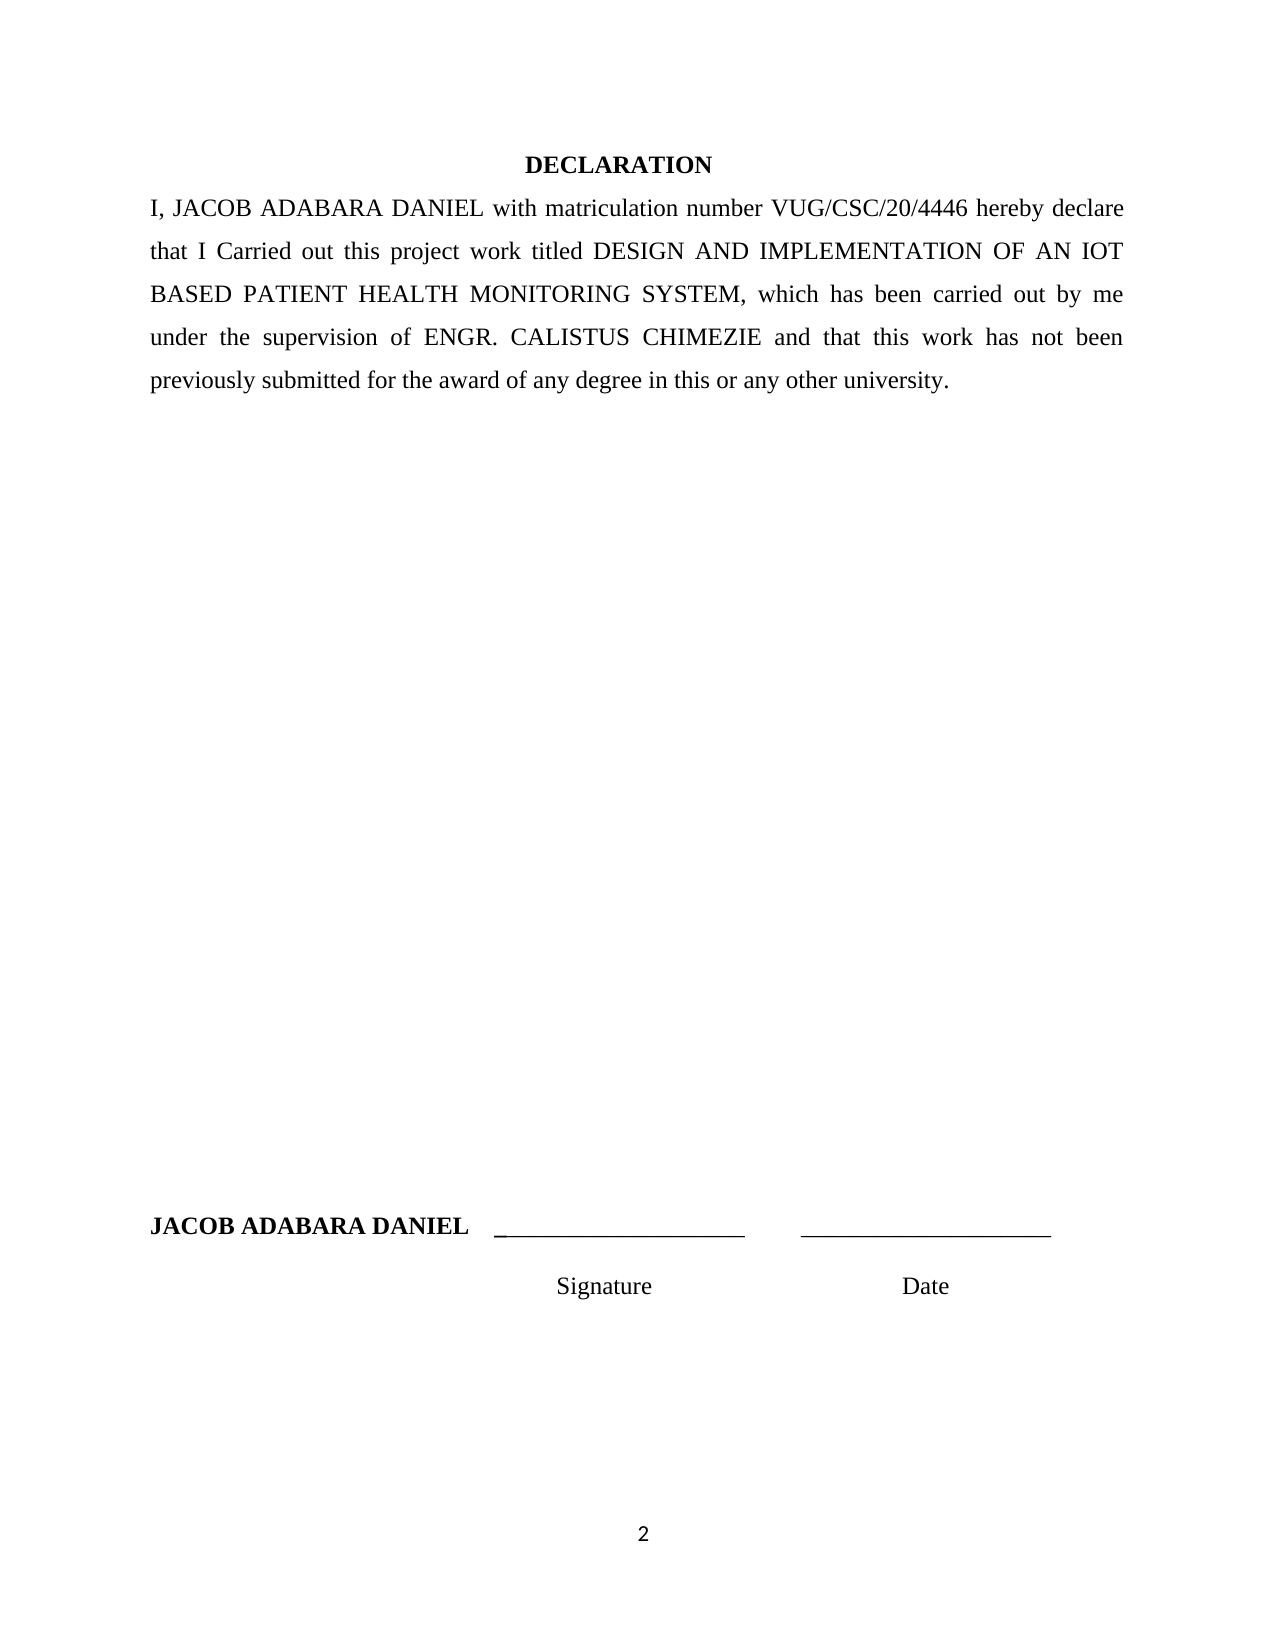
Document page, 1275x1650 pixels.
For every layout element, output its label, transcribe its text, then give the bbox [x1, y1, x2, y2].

text JACOB ADABARA DANIEL ____________________ ____________________ [150, 1211, 1125, 1240]
subtitle DECLARATION [525, 150, 1125, 179]
text I, JACOB ADABARA DANIEL with matriculation number VUG/CSC/20/4446 hereby declare that I Carried out this project work titled DESIGN AND IMPLEMENTATION OF AN IOT BASED PATIENT HEALTH MONITORING SYSTEM, which has been carried out by me under the supervision of ENGR. CALISTUS CHIMEZIE and that this work has not been previously submitted for the award of any degree in this or any other university. [150, 193, 1125, 394]
text Signature Date [150, 1271, 1125, 1300]
